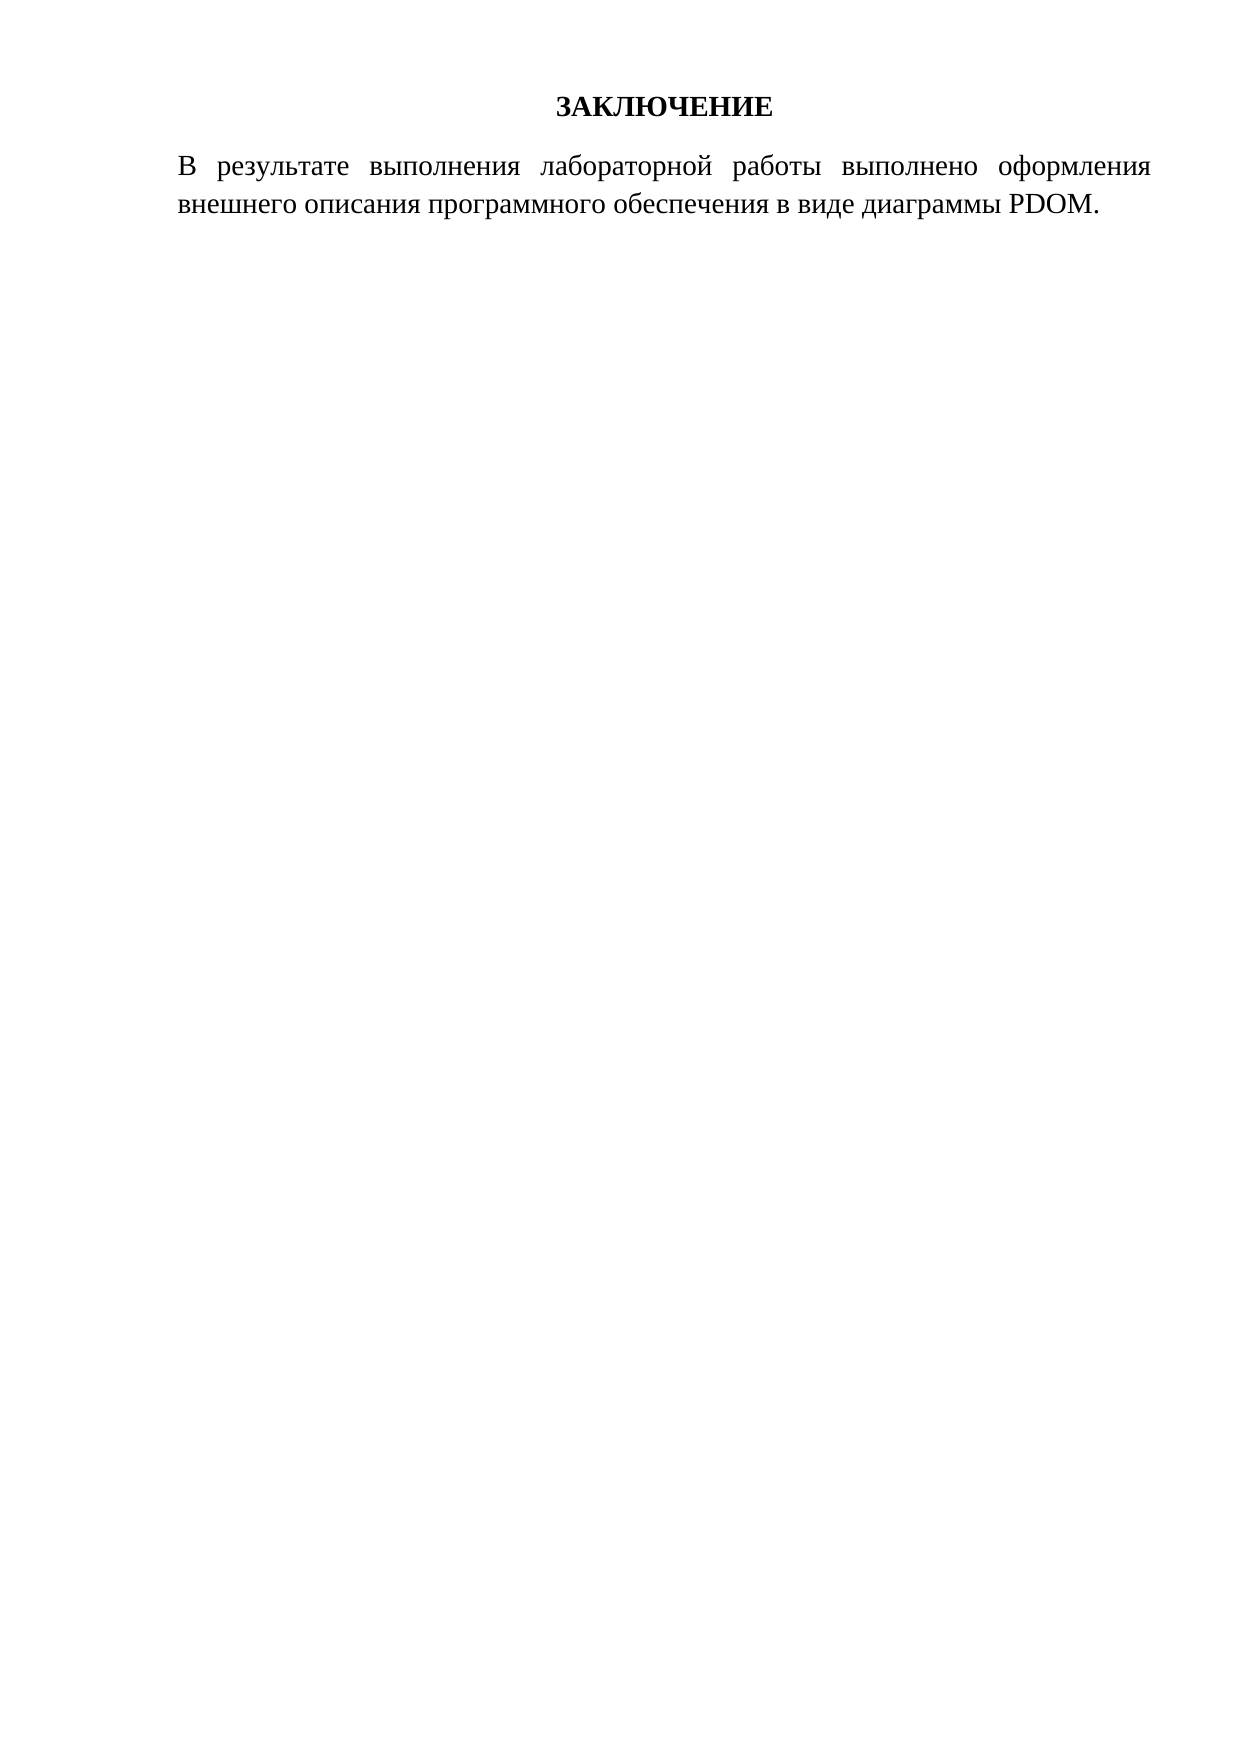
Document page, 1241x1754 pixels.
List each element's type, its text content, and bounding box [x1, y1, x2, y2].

text В результате выполнения лабораторной работы выполнено оформления внешнего описания программного обеспечения в виде диаграммы PDOM. [177, 148, 1152, 220]
text ЗАКЛЮЧЕНИЕ [177, 89, 1152, 122]
